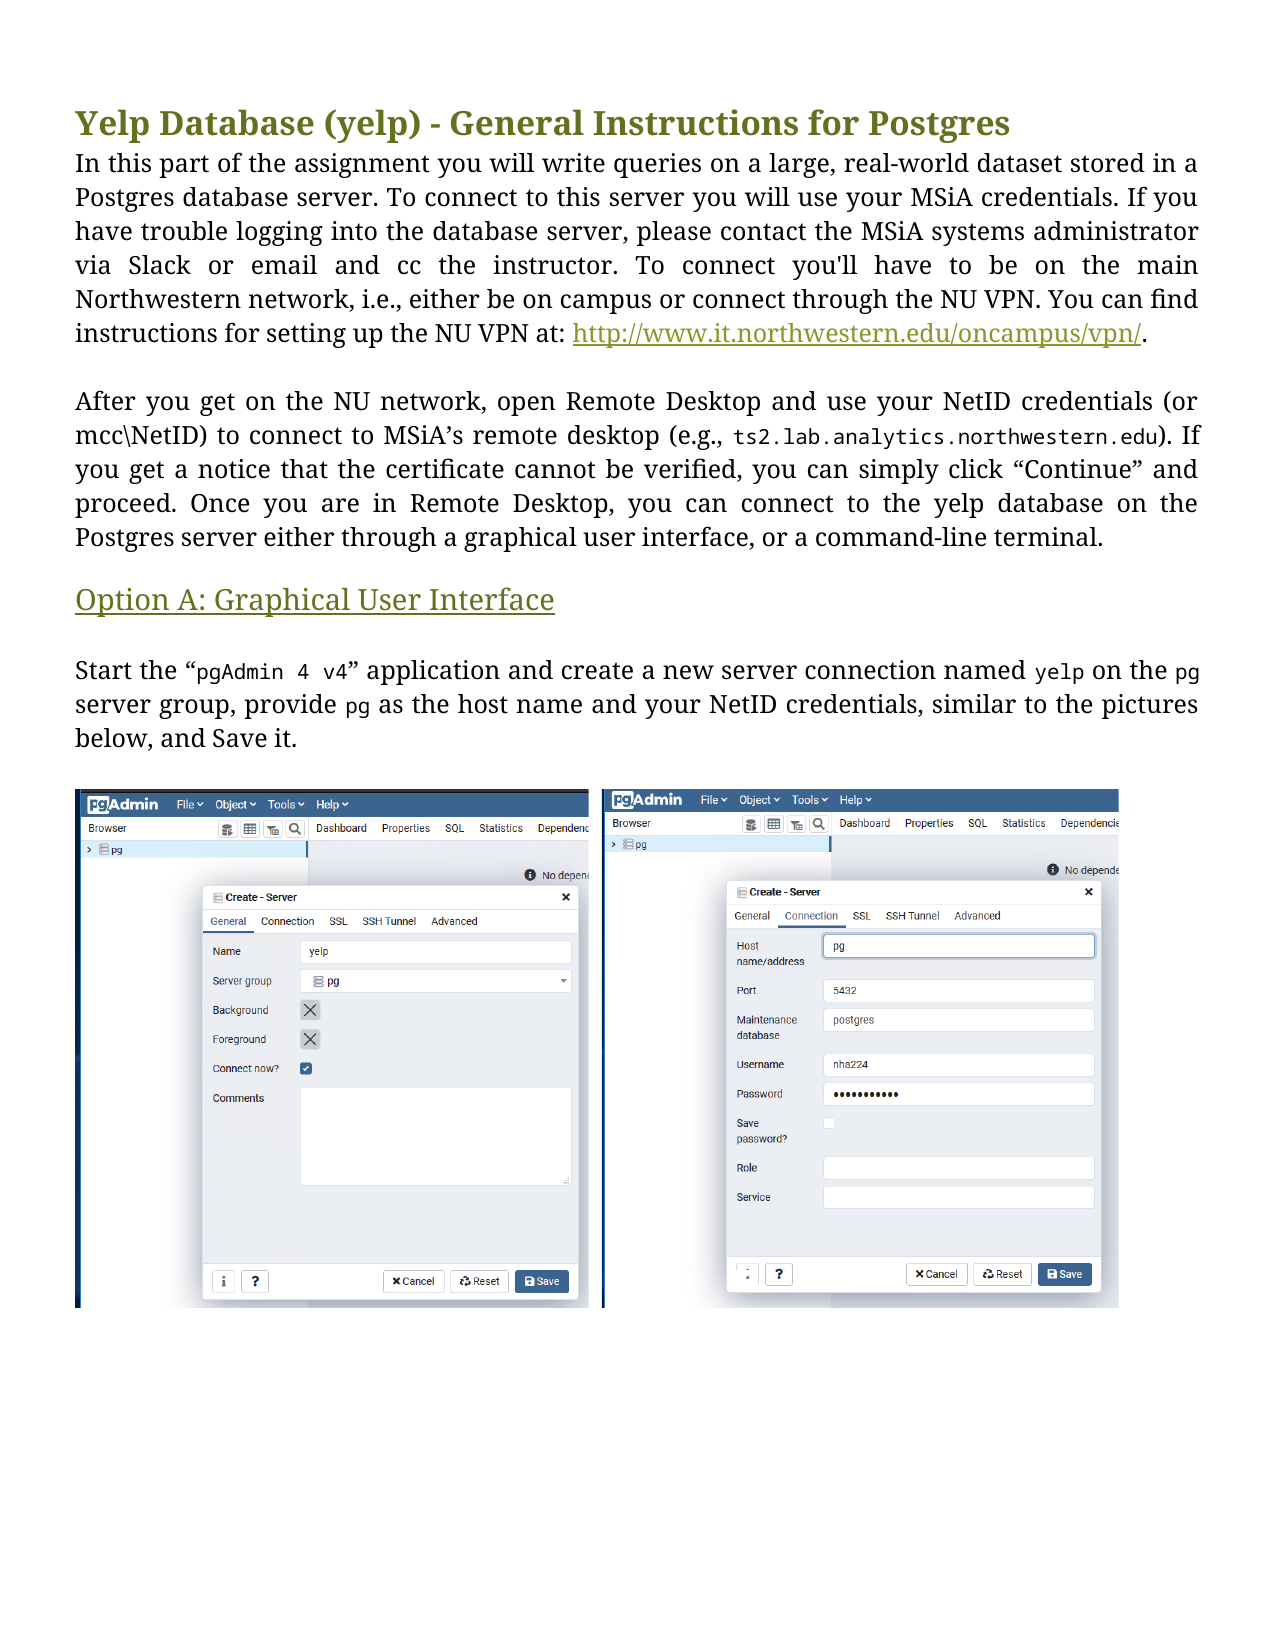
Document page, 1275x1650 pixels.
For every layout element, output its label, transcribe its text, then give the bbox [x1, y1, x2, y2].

text In this part of the assignment you will write queries on a large, real-world dataset stored in a Postgres database server. To connect to this server you will use your MSiA credentials. If you have trouble logging into the database server, please contact the MSiA systems administrator via Slack or email and cc the instructor. To connect you'll have to be on the main Northwestern network, i.e., either be on campus or connect through the NU VPN. You can find instructions for setting up the NU VPN at: http://www.it.northwestern.edu/oncampus/vpn/. [75, 145, 1200, 350]
text After you get on the NU network, open Remote Desktop and use your NetID credentials (or mcc\NetID) to connect to MSiA’s remote desktop (e.g., ts2.lab.analytics.northwestern.edu). If you get a notice that the certificate cannot be verified, you can simply click “Continue” and proceed. Once you are in Remote Desktop, you can connect to the yelp database on the Postgres server either through a graphical user interface, or a command-line terminal. [75, 384, 1200, 554]
picture [601, 789, 1119, 1308]
subtitle Yelp Database (yelp) - General Instructions for Postgres [75, 100, 1200, 145]
picture [75, 789, 589, 1308]
text Start the “pgAdmin 4 v4” application and create a new server connection named yelp on the pg server group, provide pg as the host name and your NetID credentials, similar to the pictures below, and Save it. [75, 653, 1200, 755]
subtitle Option A: Graphical User Interface [75, 579, 1200, 619]
